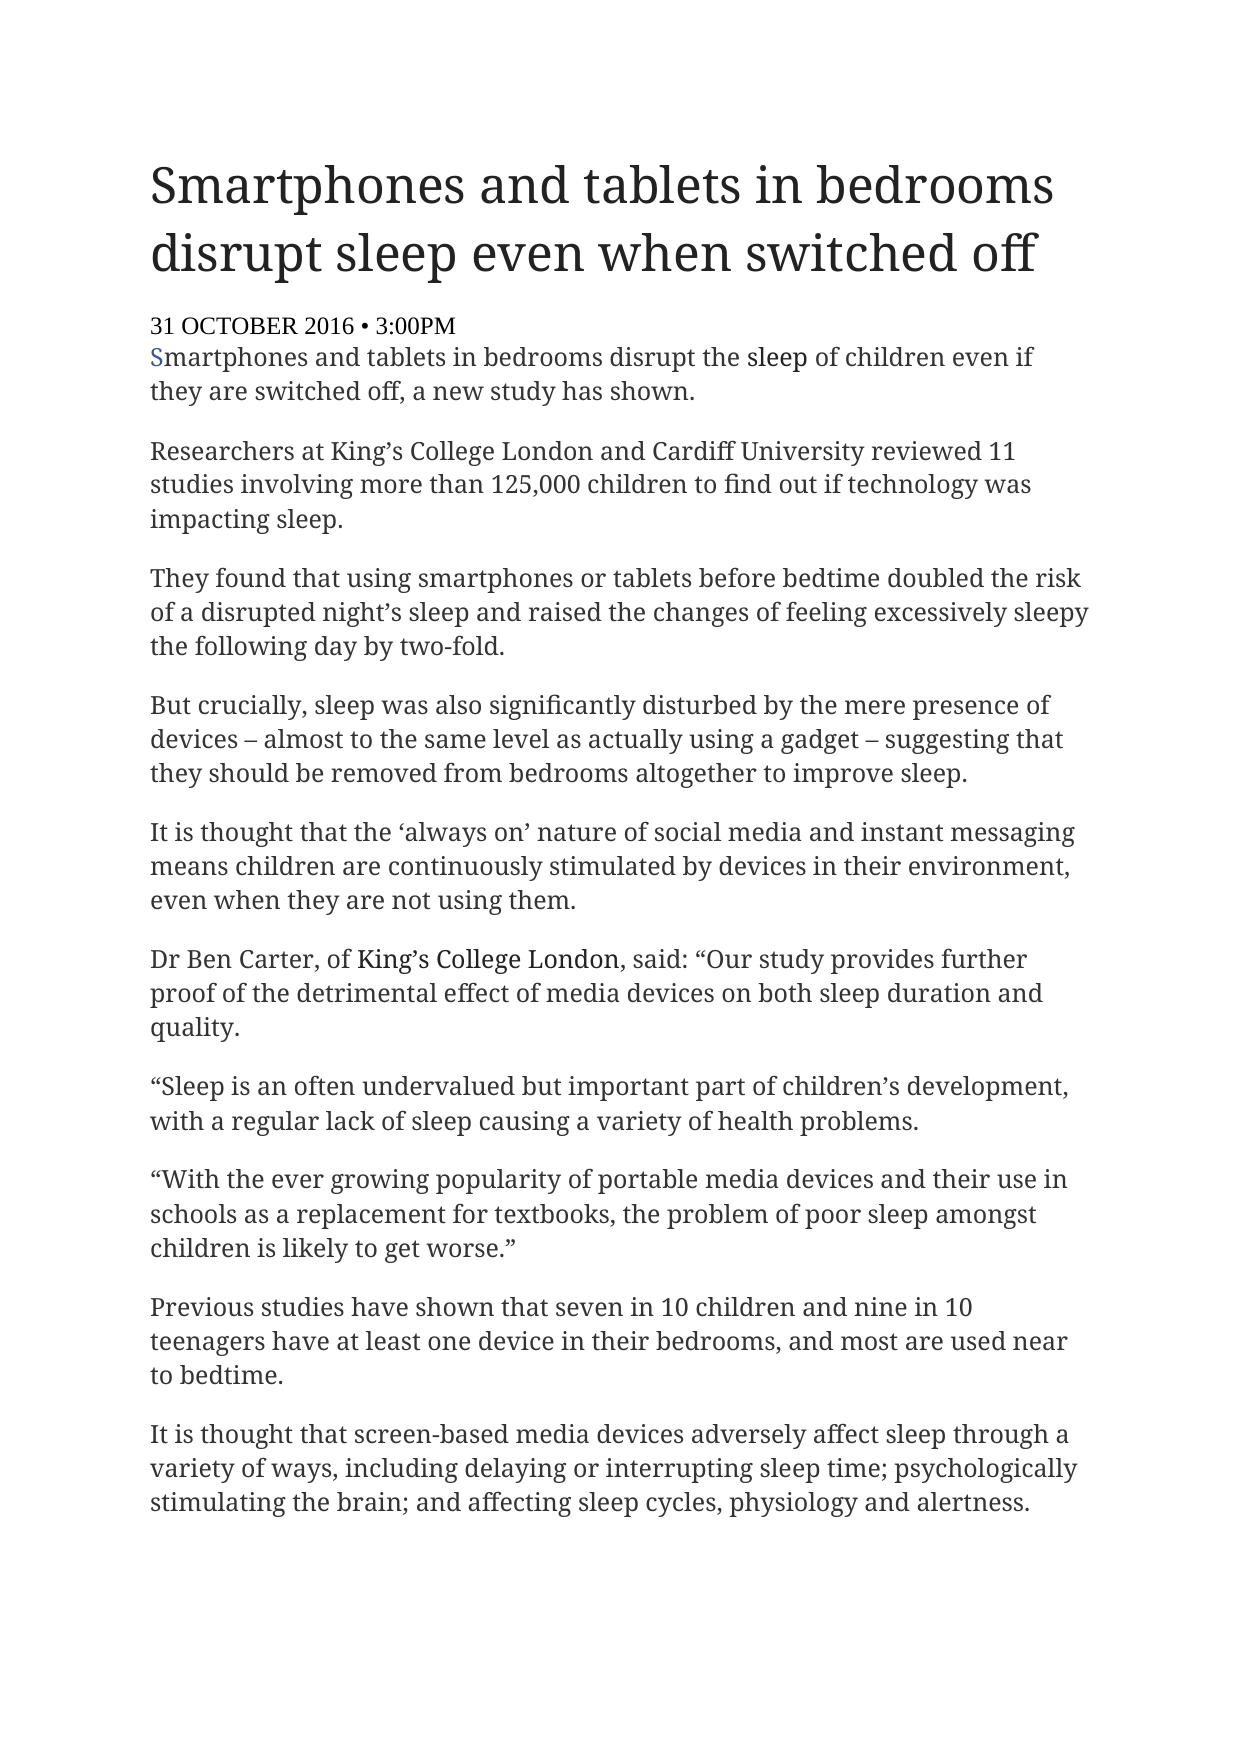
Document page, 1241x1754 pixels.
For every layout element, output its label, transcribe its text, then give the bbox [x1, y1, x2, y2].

text “Sleep is an often undervalued but important part of children’s development, with a regular lack of sleep causing a variety of health problems. [150, 1069, 1090, 1137]
text They found that using smartphones or tablets before bedtime doubled the risk of a disrupted night’s sleep and raised the changes of feeling excessively sleepy the following day by two-fold. [150, 560, 1090, 662]
text “With the ever growing popularity of portable media devices and their use in schools as a replacement for textbooks, the problem of poor sleep amongst children is likely to get worse.” [150, 1162, 1090, 1264]
text Smartphones and tablets in bedrooms disrupt sleep even when switched off [150, 150, 1090, 286]
text It is thought that screen-based media devices adversely affect sleep through a variety of ways, including delaying or interrupting sleep time; psychologically stimulating the brain; and affecting sleep cycles, physiology and alertness. [150, 1417, 1090, 1519]
text But crucially, sleep was also significantly disturbed by the mere presence of devices – almost to the same level as actually using a gadget – suggesting that they should be removed from bedrooms altogether to improve sleep. [150, 687, 1090, 790]
text Researchers at King’s College London and Cardiff University reviewed 11 studies involving more than 125,000 children to find out if technology was impacting sleep. [150, 433, 1090, 535]
text Previous studies have shown that seven in 10 children and nine in 10 teenagers have at least one device in their bedrooms, and most are used near to bedtime. [150, 1289, 1090, 1392]
text 31 OCTOBER 2016 • 3:00PM [150, 311, 1090, 340]
text It is thought that the ‘always on’ nature of social media and instant messaging means children are continuously stimulated by devices in their environment, even when they are not using them. [150, 815, 1090, 917]
text Smartphones and tablets in bedrooms disrupt the sleep of children even if they are switched off, a new study has shown. [150, 340, 1090, 408]
text Dr Ben Carter, of King’s College London, said: “Our study provides further proof of the detrimental effect of media devices on both sleep duration and quality. [150, 942, 1090, 1044]
